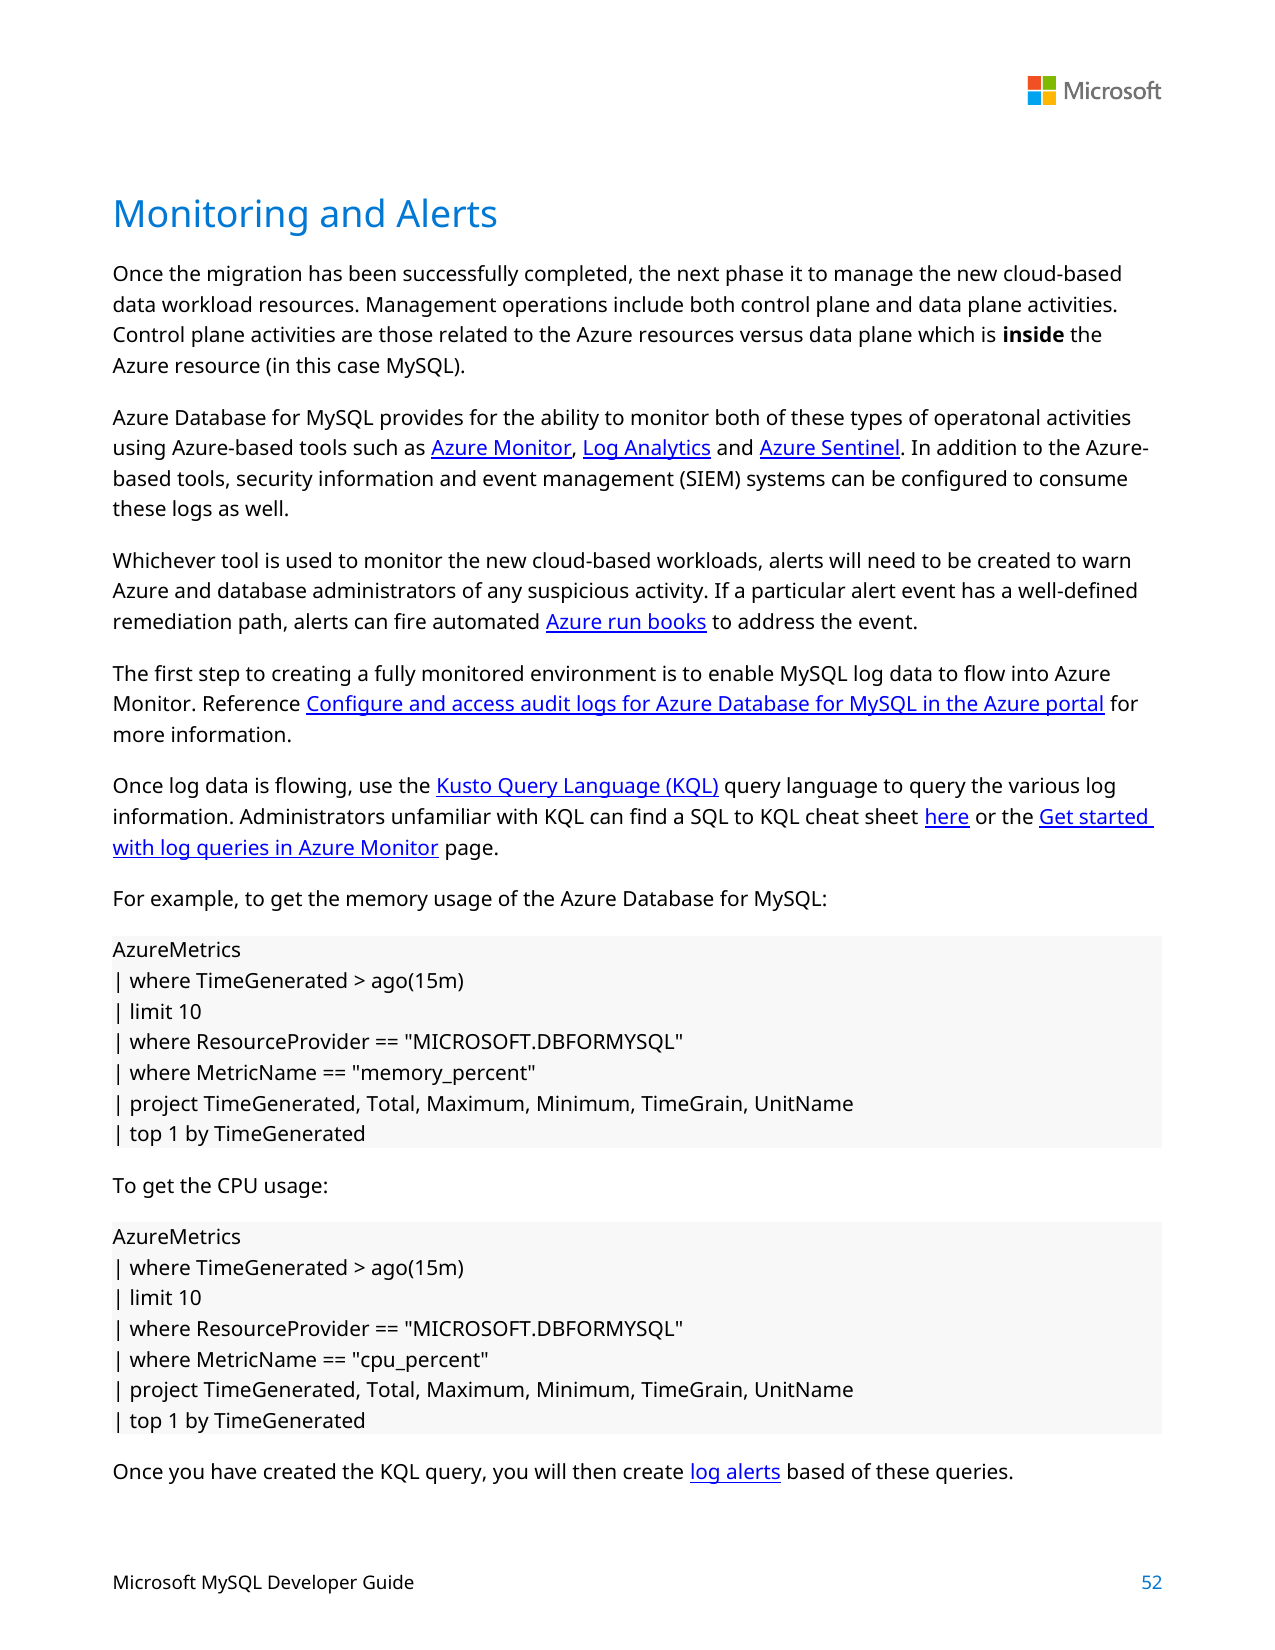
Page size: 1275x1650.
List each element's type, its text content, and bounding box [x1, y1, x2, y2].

text Azure Database for MySQL provides for the ability to monitor both of these types of operatonal activities using Azure-based tools such as Azure Monitor, Log Analytics and Azure Sentinel. In addition to the Azure-based tools, security information and event management (SIEM) systems can be configured to consume these logs as well. [112, 403, 1162, 523]
text The first step to creating a fully monitored environment is to enable MySQL log data to flow into Azure Monitor. Reference Configure and access audit logs for Azure Database for MySQL in the Azure portal for more information. [112, 659, 1162, 748]
text Once the migration has been successfully completed, the next phase it to manage the new cloud-based data workload resources. Management operations include both control plane and data plane activities. Control plane activities are those related to the Azure resources versus data plane which is inside the Azure resource (in this case MySQL). [112, 259, 1162, 379]
text For example, to get the memory usage of the Azure Database for MySQL: [112, 884, 1162, 912]
text Once you have created the KQL query, you will then create log alerts based of these queries. [112, 1457, 1162, 1486]
text AzureMetrics | where TimeGenerated > ago(15m) | limit 10 | where ResourceProvider == "MICROSOFT.DBFORMYSQL" | where MetricName == "memory_percent" | project TimeGenerated, Total, Maximum, Minimum, TimeGrain, UnitName | top 1 by TimeGenerated [112, 936, 1162, 1148]
subtitle Monitoring and Alerts [112, 187, 1162, 238]
text Whichever tool is used to monitor the new cloud-based workloads, alerts will need to be created to warn Azure and database administrators of any suspicious activity. If a particular alert event has a well-defined remediation path, alerts can fire automated Azure run books to address the event. [112, 546, 1162, 636]
text AzureMetrics | where TimeGenerated > ago(15m) | limit 10 | where ResourceProvider == "MICROSOFT.DBFORMYSQL" | where MetricName == "cpu_percent" | project TimeGenerated, Total, Maximum, Minimum, TimeGrain, UnitName | top 1 by TimeGenerated [112, 1222, 1162, 1434]
picture [1026, 75, 1163, 107]
text Once log data is flowing, use the Kusto Query Language (KQL) query language to query the various log information. Administrators unfamiliar with KQL can find a SQL to KQL cheat sheet here or the Get started with log queries in Azure Monitor page. [112, 771, 1162, 861]
text To get the CPU usage: [112, 1171, 1162, 1199]
